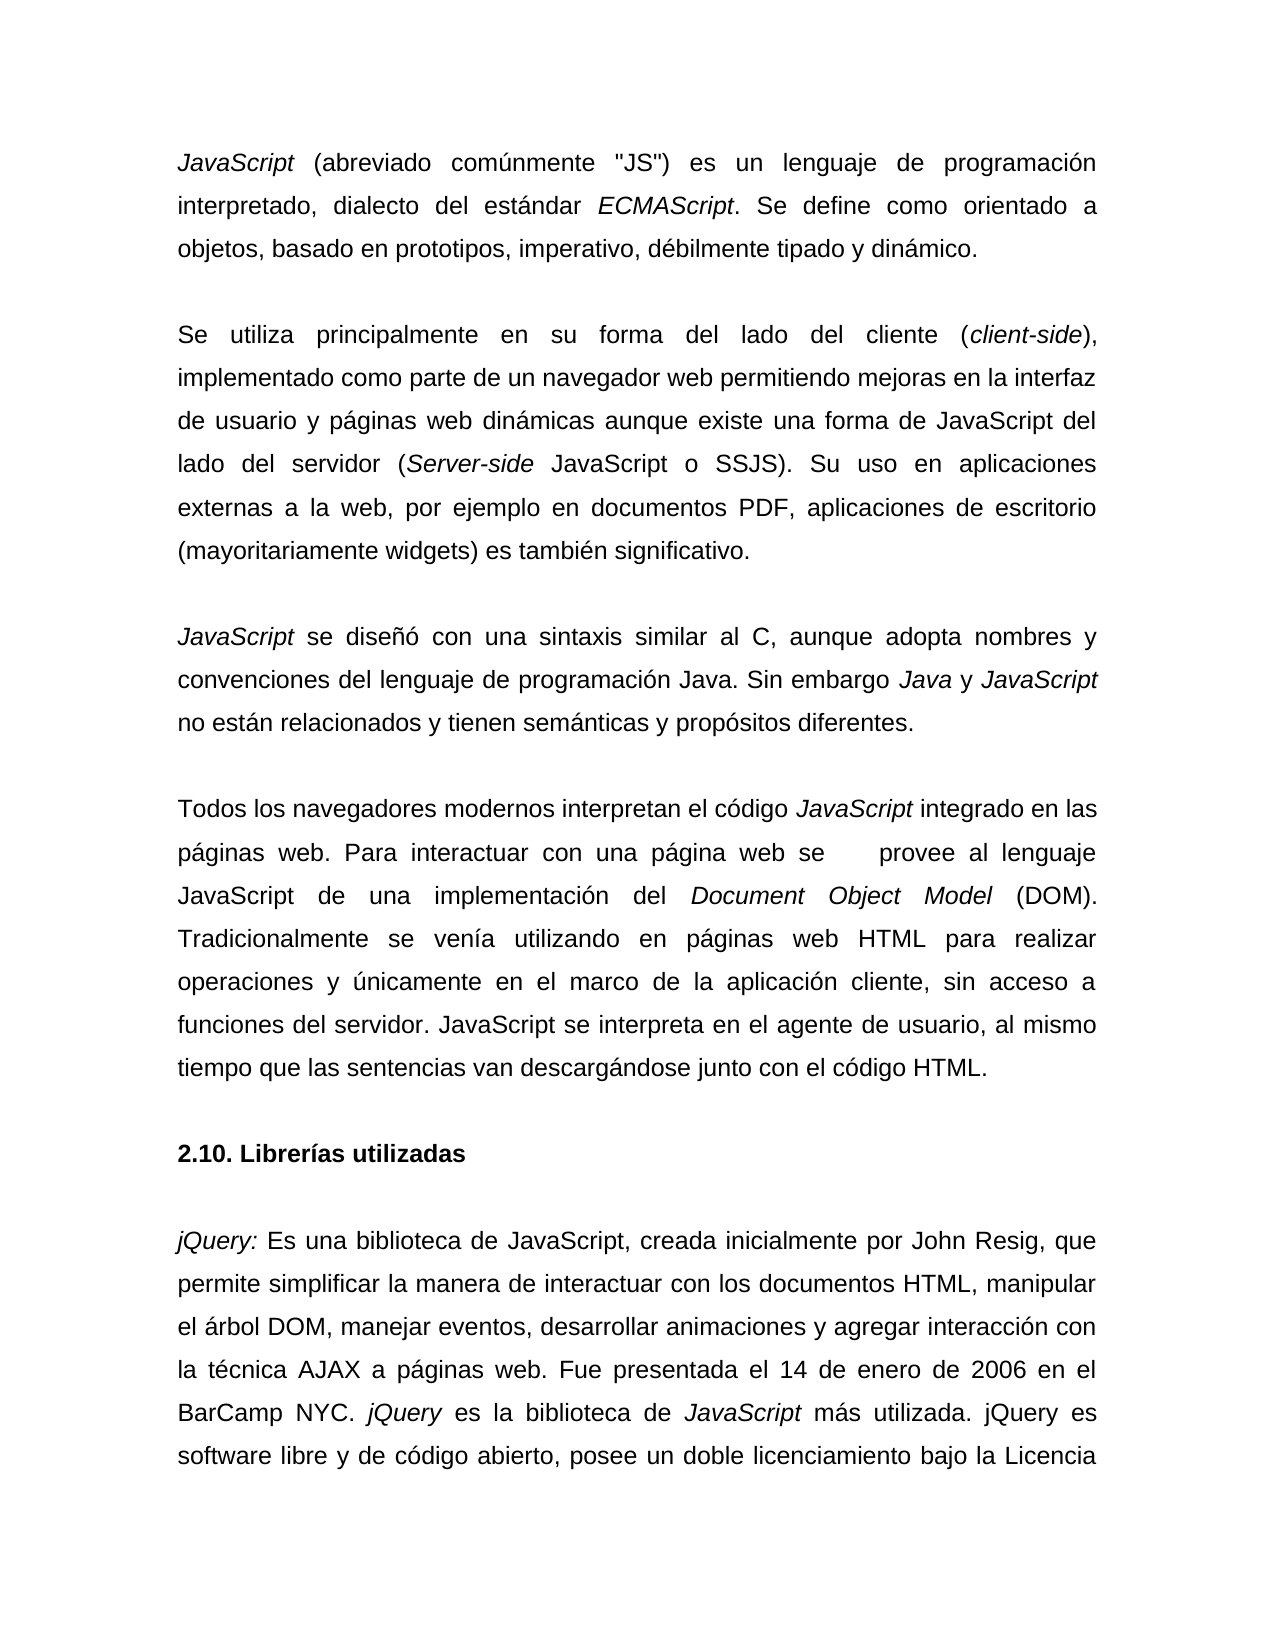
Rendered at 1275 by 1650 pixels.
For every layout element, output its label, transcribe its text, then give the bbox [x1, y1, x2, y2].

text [177, 1226, 1098, 1470]
text JavaScript (abreviado comúnmente "JS") es un lenguaje de programación interpretado, dialecto del estándar ECMAScript. Se define como orientado a objetos, basado en prototipos, imperativo, débilmente tipado y dinámico. [177, 148, 1098, 263]
text Se utiliza principalmente en su forma del lado del cliente (client-side), implementado como parte de un navegador web permitiendo mejoras en la interfaz de usuario y páginas web dinámicas aunque existe una forma de JavaScript del lado del servidor (Server-side JavaScript o SSJS). Su uso en aplicaciones externas a la web, por ejemplo en documentos PDF, aplicaciones de escritorio (mayoritariamente widgets) es también significativo. [177, 320, 1098, 564]
text 2.10. Librerías utilizadas [177, 1139, 1098, 1168]
text JavaScript se diseñó con una sintaxis similar al C, aunque adopta nombres y convenciones del lenguaje de programación Java. Sin embargo Java y JavaScript no están relacionados y tienen semánticas y propósitos diferentes. [177, 622, 1098, 737]
text Todos los navegadores modernos interpretan el código JavaScript integrado en las páginas web. Para interactuar con una página web se provee al lenguaje JavaScript de una implementación del Document Object Model (DOM). Tradicionalmente se venía utilizando en páginas web HTML para realizar operaciones y únicamente en el marco de la aplicación cliente, sin acceso a funciones del servidor. JavaScript se interpreta en el agente de usuario, al mismo tiempo que las sentencias van descargándose junto con el código HTML. [177, 794, 1098, 1082]
